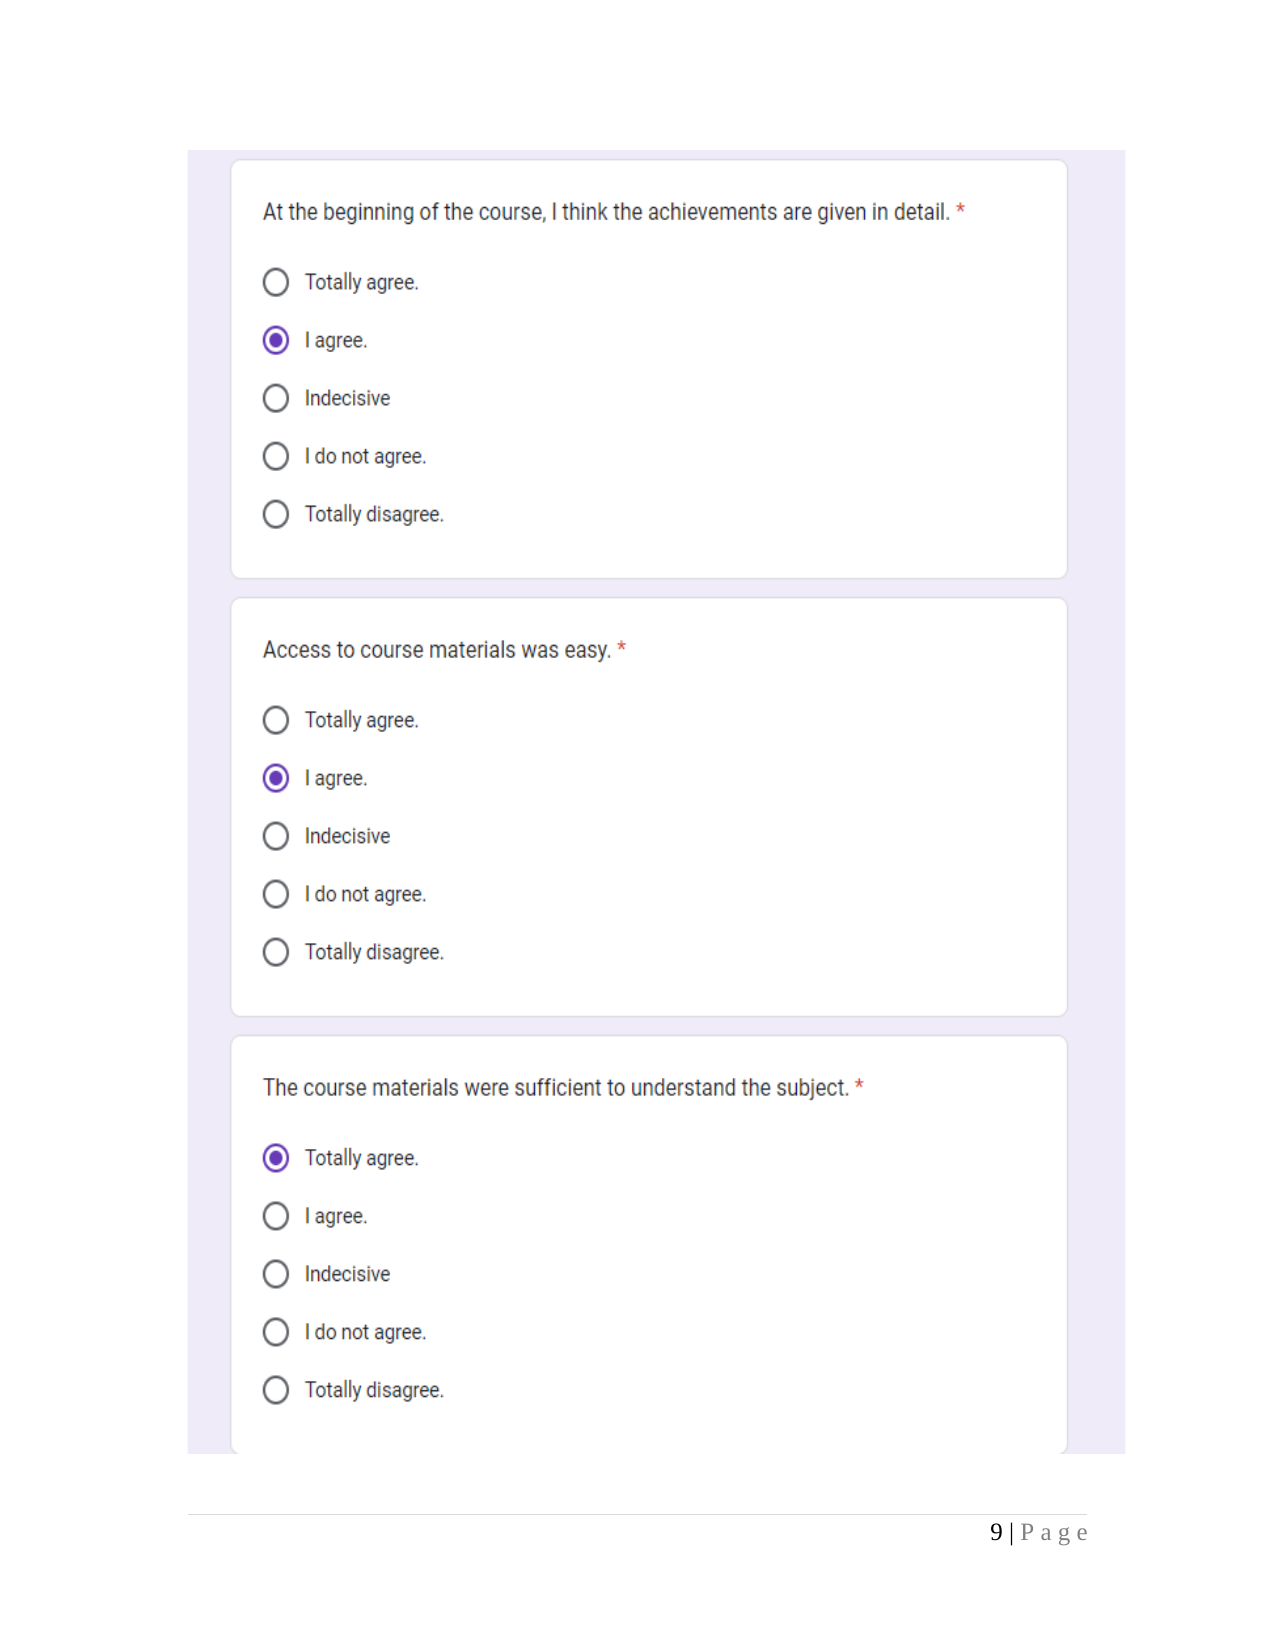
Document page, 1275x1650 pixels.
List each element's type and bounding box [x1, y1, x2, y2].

picture [187, 150, 1126, 1454]
